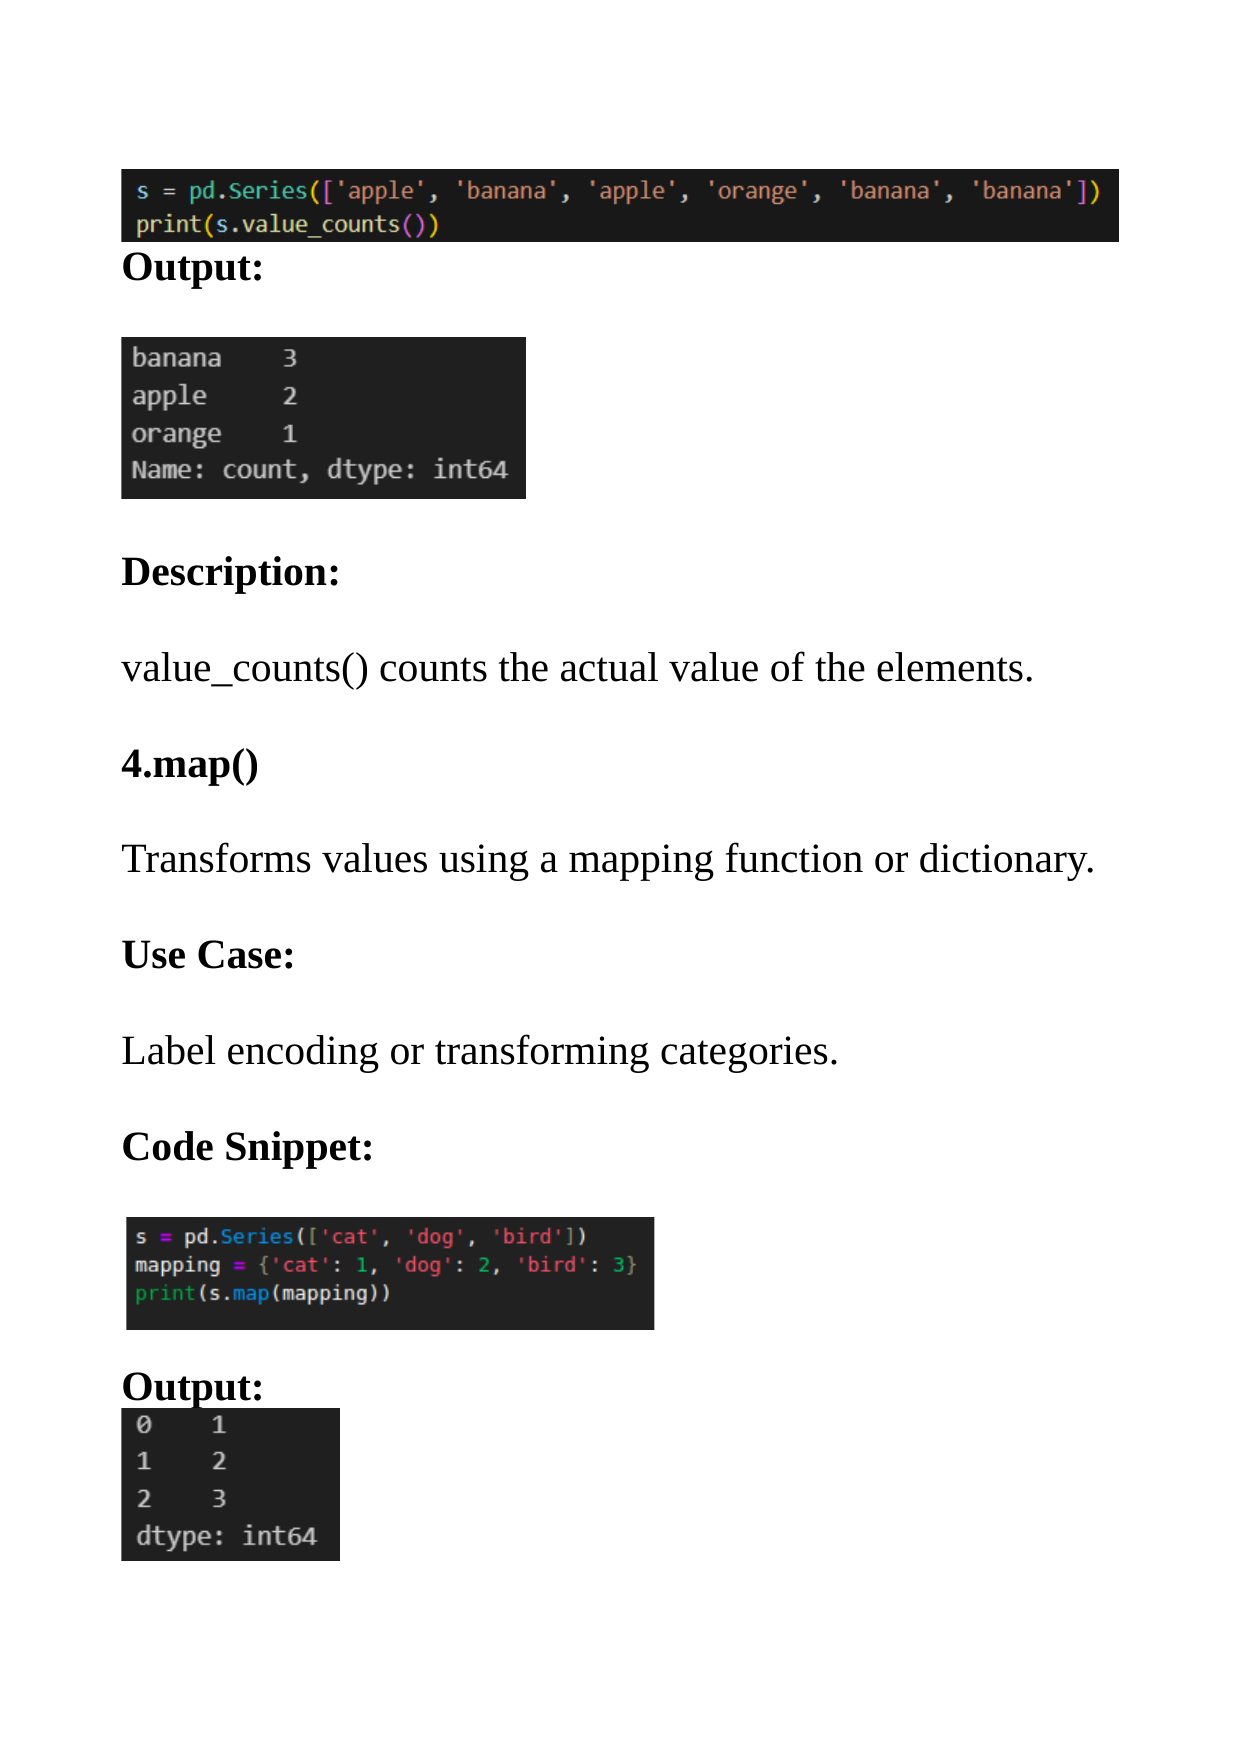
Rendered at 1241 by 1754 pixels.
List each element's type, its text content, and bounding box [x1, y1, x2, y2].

text Output: [121, 242, 1119, 290]
text value_counts() counts the actual value of the elements. [121, 642, 1119, 690]
picture [121, 337, 526, 499]
picture [126, 1217, 655, 1330]
text Use Case: [121, 930, 1119, 978]
picture [121, 1408, 340, 1561]
text Description: [121, 498, 1119, 594]
text Transforms values using a mapping function or dictionary. [121, 834, 1119, 882]
text Label encoding or transforming categories. [121, 1026, 1119, 1073]
text 4.map() [121, 738, 1119, 786]
text Code Snippet: [121, 1121, 1119, 1169]
picture [121, 169, 1119, 242]
